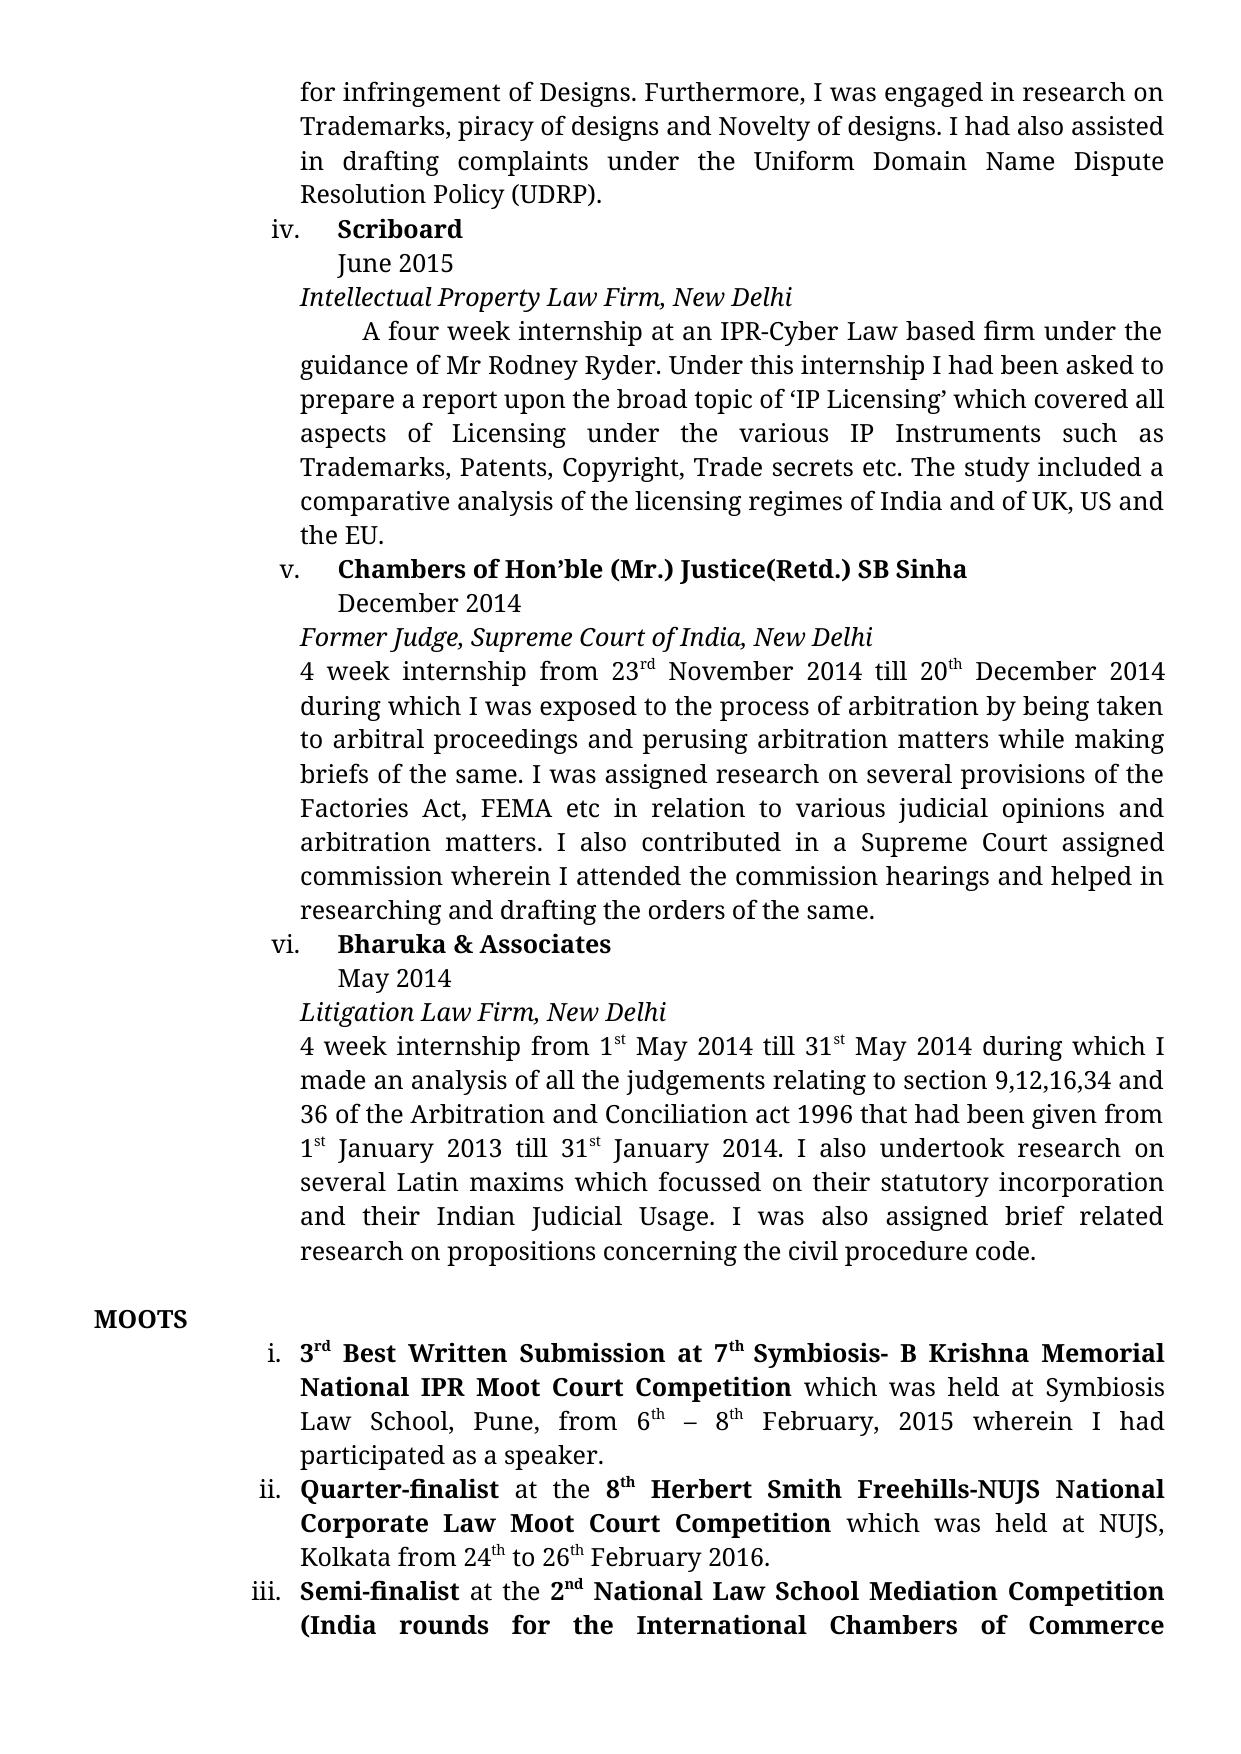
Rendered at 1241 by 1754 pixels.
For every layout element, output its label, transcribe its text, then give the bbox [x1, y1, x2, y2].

text 4 week internship from 23rd November 2014 till 20th December 2014 during which I was exposed to the process of arbitration by being taken to arbitral proceedings and perusing arbitration matters while making briefs of the same. I was assigned research on several provisions of the Factories Act, FEMA etc in relation to various judicial opinions and arbitration matters. I also contributed in a Supreme Court assigned commission wherein I attended the commission hearings and helped in researching and drafting the orders of the same. [300, 654, 1165, 927]
list Scriboard June 2015 [300, 211, 1165, 279]
list 3rd Best Written Submission at 7th Symbiosis- B Krishna Memorial National IPR Moot Court Competition which was held at Symbiosis Law School, Pune, from 6th – 8th February, 2015 wherein I had participated as a speaker. [281, 1335, 1165, 1472]
text Former Judge, Supreme Court of India, New Delhi [300, 620, 1165, 654]
text 4 week internship from 1st May 2014 till 31st May 2014 during which I made an analysis of all the judgements relating to section 9,12,16,34 and 36 of the Arbitration and Conciliation act 1996 that had been given from 1st January 2013 till 31st January 2014. I also undertook research on several Latin maxims which focussed on their statutory incorporation and their Indian Judicial Usage. I was also assigned brief related research on propositions concerning the civil procedure code. [300, 1029, 1165, 1267]
list Bharuka & Associates May 2014 [300, 927, 1165, 995]
text MOOTS [94, 1301, 1165, 1335]
list Quarter-finalist at the 8th Herbert Smith Freehills-NUJS National Corporate Law Moot Court Competition which was held at NUJS, Kolkata from 24th to 26th February 2016. [281, 1472, 1165, 1574]
list Chambers of Hon’ble (Mr.) Justice(Retd.) SB Sinha December 2014 [300, 552, 1165, 620]
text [94, 75, 1165, 211]
text Intellectual Property Law Firm, New Delhi [300, 279, 1165, 313]
text Litigation Law Firm, New Delhi [300, 995, 1165, 1029]
text A four week internship at an IPR-Cyber Law based firm under the guidance of Mr Rodney Ryder. Under this internship I had been asked to prepare a report upon the broad topic of ‘IP Licensing’ which covered all aspects of Licensing under the various IP Instruments such as Trademarks, Patents, Copyright, Trade secrets etc. The study included a comparative analysis of the licensing regimes of India and of UK, US and the EU. [94, 313, 1165, 552]
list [281, 1574, 1165, 1642]
